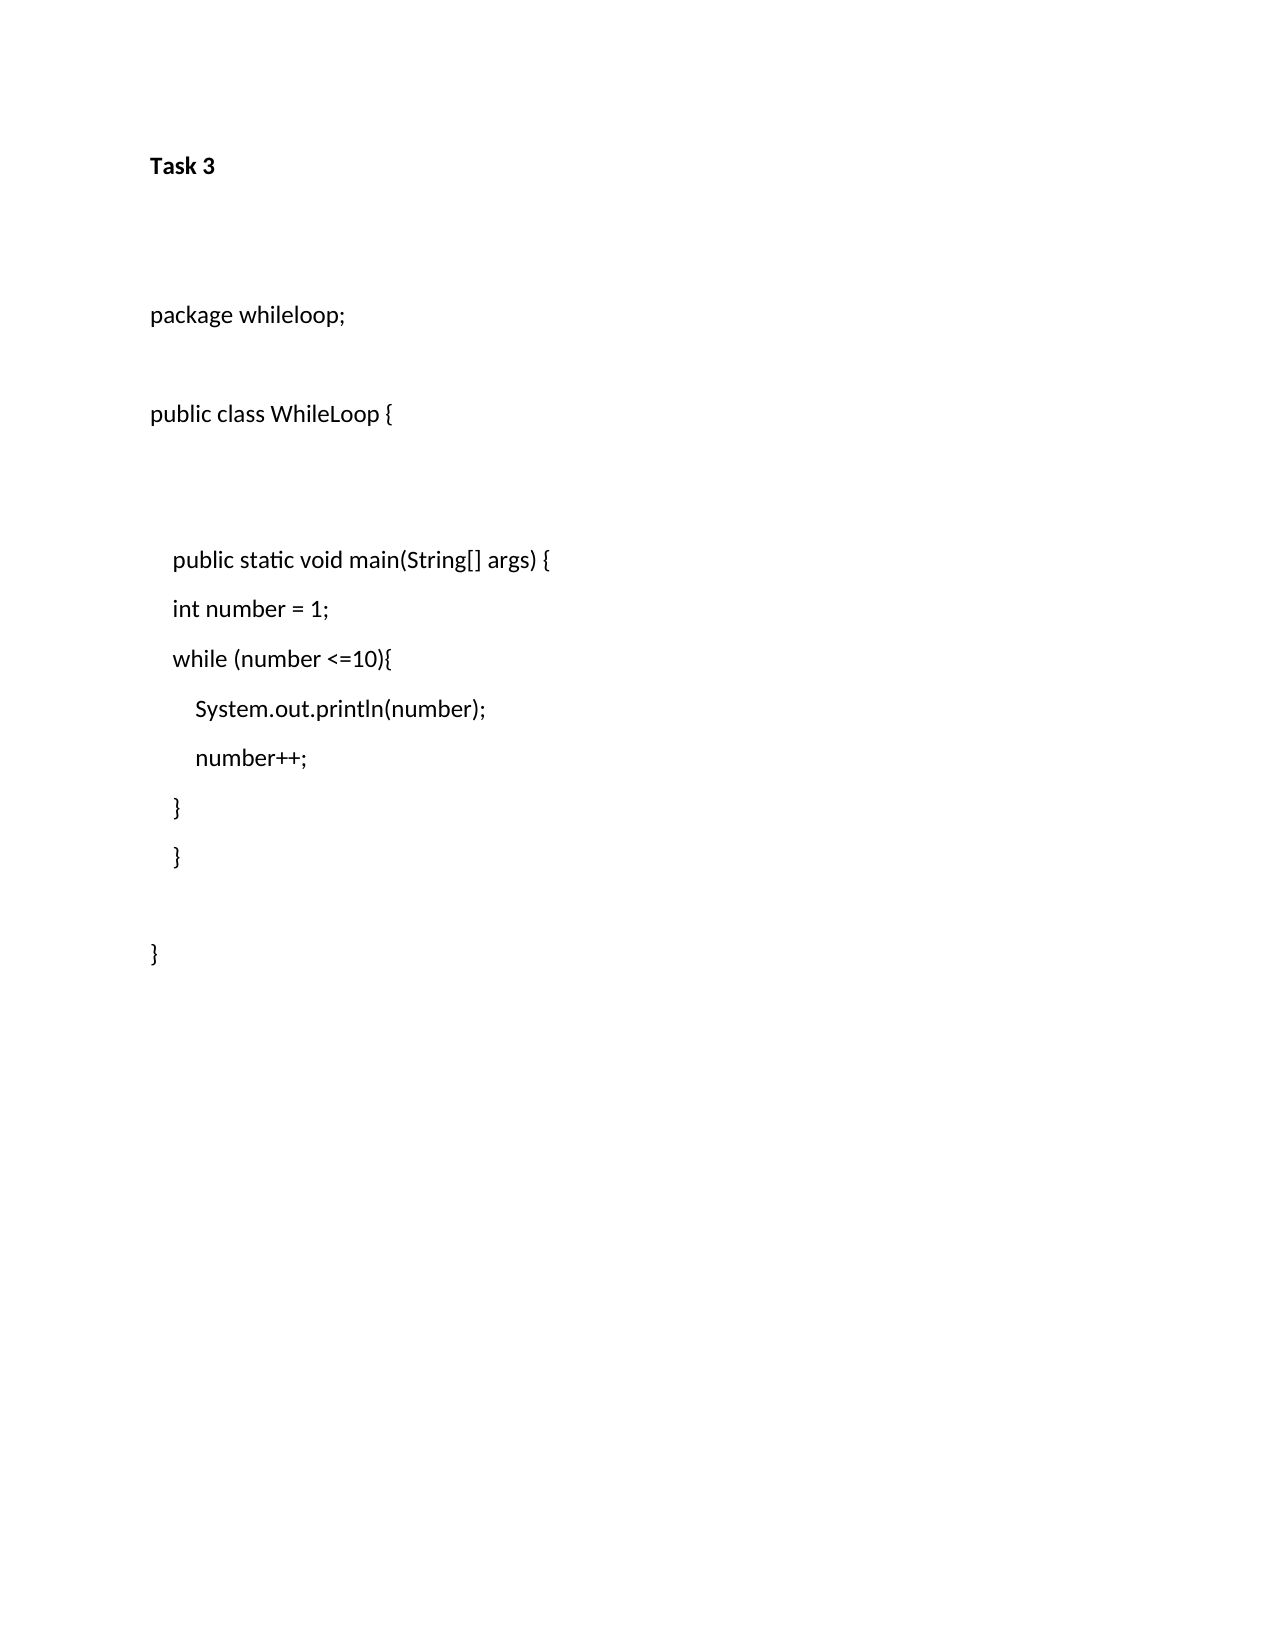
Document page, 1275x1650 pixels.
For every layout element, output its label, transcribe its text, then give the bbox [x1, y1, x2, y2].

text public static void main(String[] args) { [150, 544, 1125, 574]
text } [150, 792, 1125, 822]
text number++; [150, 742, 1125, 773]
text Task 3 [150, 150, 1125, 181]
text } [150, 841, 1125, 872]
text package whileloop; [150, 299, 1125, 329]
text System.out.println(number); [150, 693, 1125, 723]
text int number = 1; [150, 593, 1125, 624]
text public class WhileLoop { [150, 398, 1125, 428]
text while (number <=10){ [150, 643, 1125, 674]
text } [150, 938, 1125, 968]
